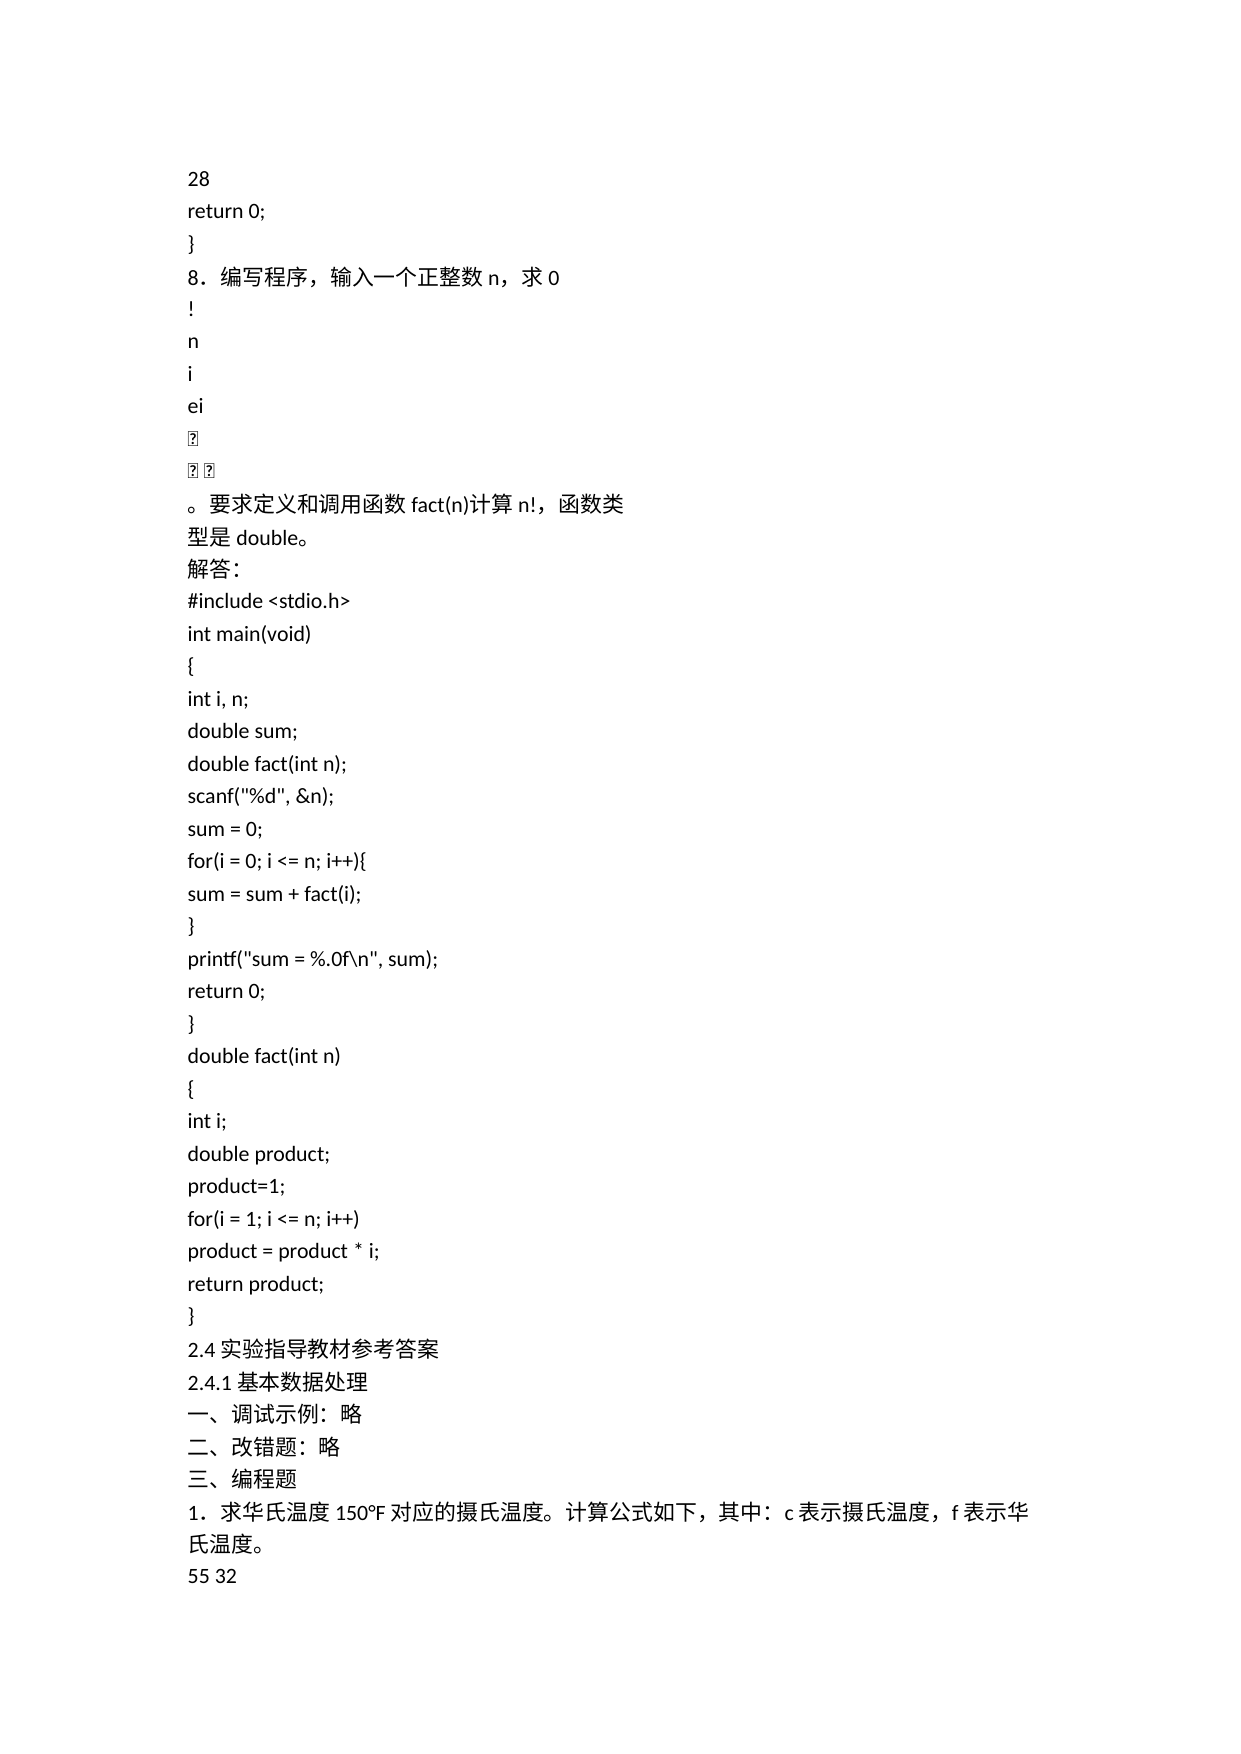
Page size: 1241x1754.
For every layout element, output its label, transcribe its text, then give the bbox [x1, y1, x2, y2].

text } [187, 227, 1053, 259]
text { [187, 1072, 1053, 1104]
text int i; [187, 1104, 1053, 1137]
text 28 [187, 162, 1053, 194]
text 二、改错题：略 [187, 1429, 1053, 1462]
text printf("sum = %.0f\n", sum); [187, 942, 1053, 974]
text   [187, 454, 1053, 487]
text return 0; [187, 194, 1053, 227]
text sum = 0; [187, 812, 1053, 844]
text 2.4.1 基本数据处理 [187, 1364, 1053, 1397]
text } [187, 1299, 1053, 1332]
text ! [187, 292, 1053, 324]
text product = product * i; [187, 1234, 1053, 1267]
text for(i = 1; i <= n; i++) [187, 1202, 1053, 1234]
text 解答： [187, 552, 1053, 584]
text double fact(int n) [187, 1039, 1053, 1072]
text 型是 double。 [187, 519, 1053, 552]
text for(i = 0; i <= n; i++){ [187, 844, 1053, 877]
text return 0; [187, 974, 1053, 1007]
text sum = sum + fact(i); [187, 877, 1053, 909]
text 55 32 [187, 1559, 1053, 1592]
text double fact(int n); [187, 747, 1053, 779]
text double product; [187, 1137, 1053, 1169]
text 一、调试示例：略 [187, 1397, 1053, 1429]
text #include <stdio.h> [187, 584, 1053, 617]
text 8．编写程序，输入一个正整数 n，求 0 [187, 259, 1053, 292]
text scanf("%d", &n); [187, 779, 1053, 812]
text 1．求华氏温度 150°F 对应的摄氏温度。计算公式如下，其中：c 表示摄氏温度，f 表示华 [187, 1494, 1053, 1527]
text 2.4 实验指导教材参考答案 [187, 1332, 1053, 1364]
text ei [187, 389, 1053, 422]
text i [187, 357, 1053, 389]
text product=1; [187, 1169, 1053, 1202]
text { [187, 649, 1053, 682]
text  [187, 422, 1053, 454]
text 三、编程题 [187, 1462, 1053, 1494]
text } [187, 1007, 1053, 1039]
text 。要求定义和调用函数 fact(n)计算 n!，函数类 [187, 487, 1053, 519]
text 氏温度。 [187, 1527, 1053, 1559]
text int main(void) [187, 617, 1053, 649]
text return product; [187, 1267, 1053, 1299]
text int i, n; [187, 682, 1053, 714]
text n [187, 324, 1053, 357]
text double sum; [187, 714, 1053, 747]
text } [187, 909, 1053, 942]
